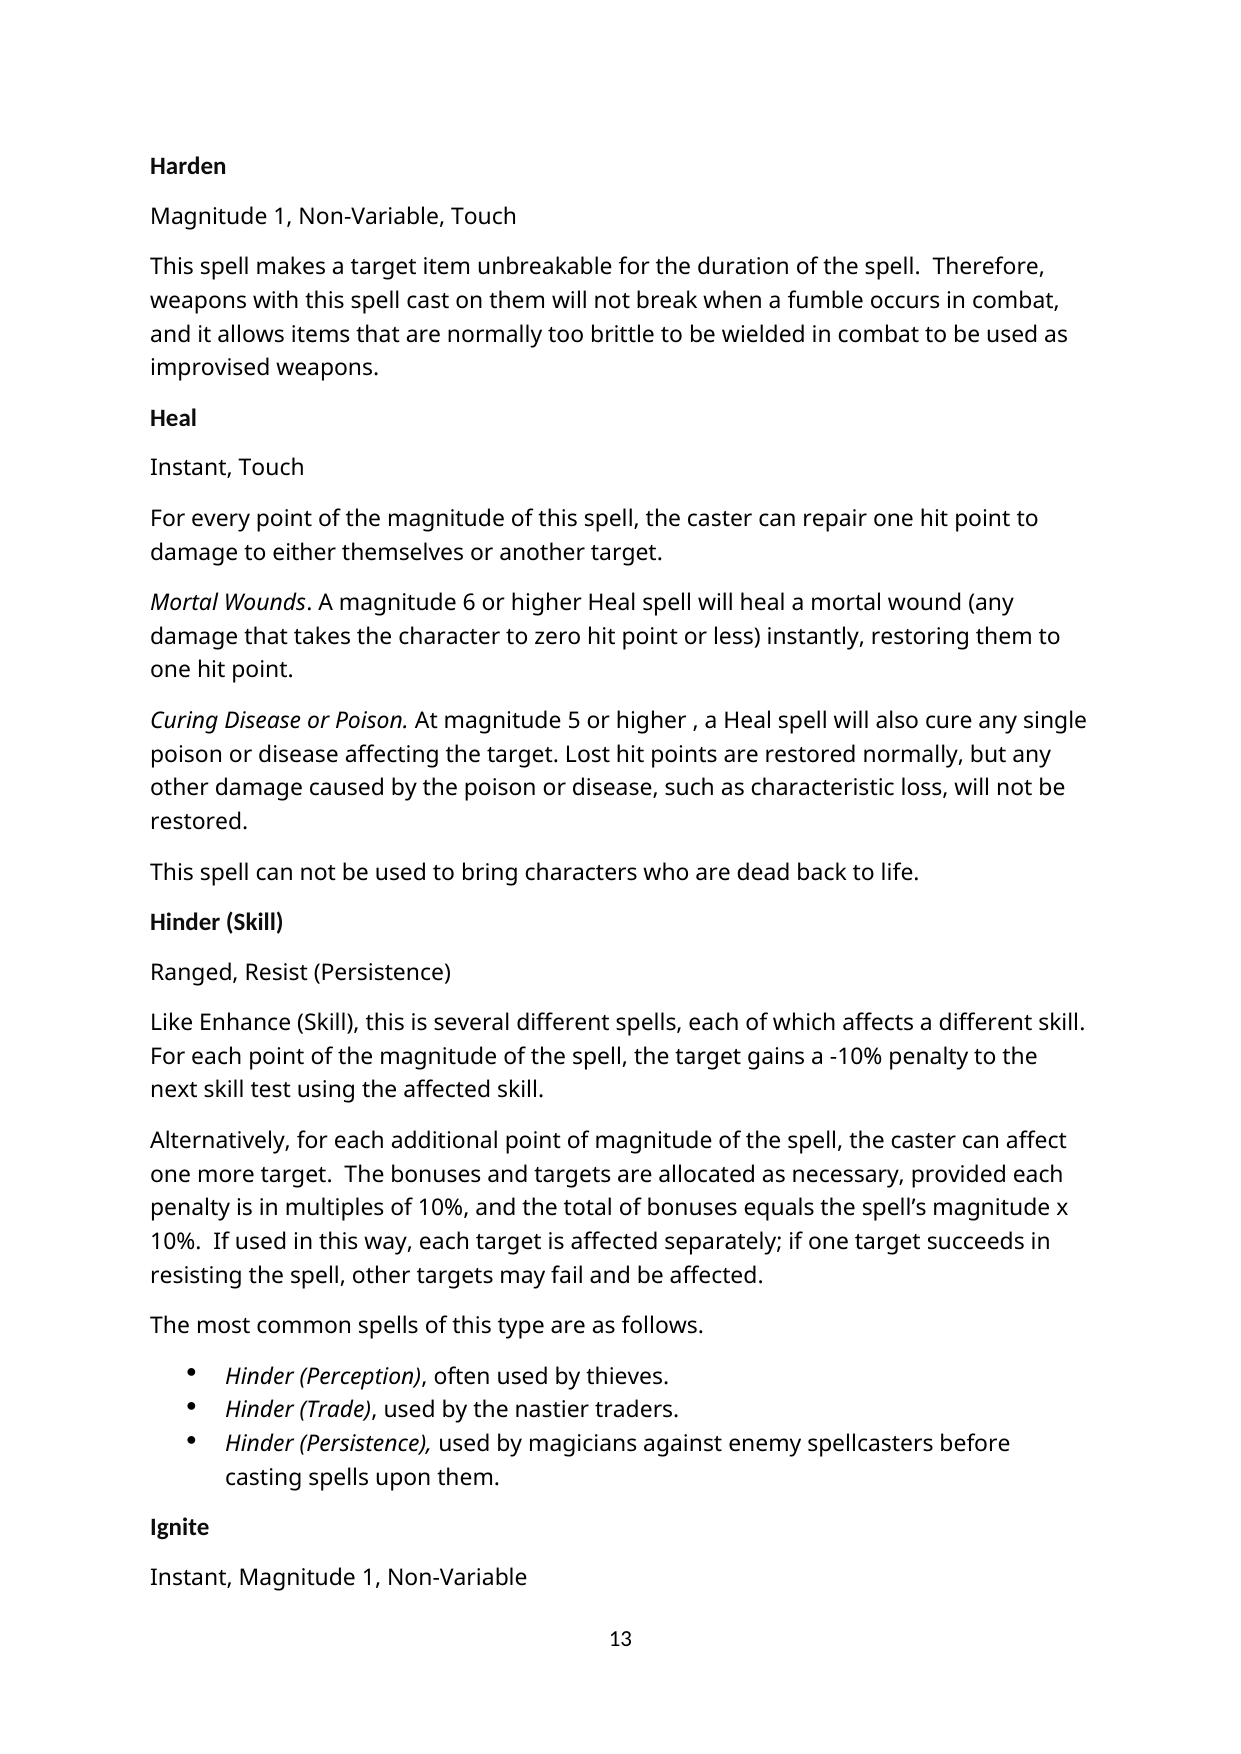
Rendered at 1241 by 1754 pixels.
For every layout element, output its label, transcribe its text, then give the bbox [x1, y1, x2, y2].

subtitle Hinder (Skill) [150, 906, 1090, 936]
subtitle Harden [150, 150, 1090, 181]
text Magnitude 1, Non-Variable, Touch [150, 199, 1090, 231]
text Mortal Wounds. A magnitude 6 or higher Heal spell will heal a mortal wound (any damage that takes the character to zero hit point or less) instantly, restoring them to one hit point. [150, 586, 1090, 684]
text Curing Disease or Poison. At magnitude 5 or higher , a Heal spell will also cure any single poison or disease affecting the target. Lost hit points are restored normally, but any other damage caused by the poison or disease, such as characteristic loss, will not be restored. [150, 704, 1090, 836]
text For every point of the magnitude of this spell, the caster can repair one hit point to damage to either themselves or another target. [150, 502, 1090, 567]
text This spell makes a target item unbreakable for the duration of the spell. Therefore, weapons with this spell cast on them will not break when a fumble occurs in combat, and it allows items that are normally too brittle to be wielded in combat to be used as improvised weapons. [150, 250, 1090, 382]
text This spell can not be used to bring characters who are dead back to life. [150, 855, 1090, 887]
text The most common spells of this type are as follows. [150, 1309, 1090, 1340]
list Hinder (Perception), often used by thieves. [187, 1359, 1090, 1391]
text Instant, Touch [150, 451, 1090, 482]
text Instant, Magnitude 1, Non-Variable [150, 1561, 1090, 1592]
subtitle Ignite [150, 1511, 1090, 1542]
subtitle Heal [150, 402, 1090, 432]
list Hinder (Persistence), used by magicians against enemy spellcasters before casting spells upon them. [187, 1427, 1090, 1492]
list Hinder (Trade), used by the nastier traders. [187, 1393, 1090, 1424]
text Alternatively, for each additional point of magnitude of the spell, the caster can affect one more target. The bonuses and targets are allocated as necessary, provided each penalty is in multiples of 10%, and the total of bonuses equals the spell’s magnitude x 10%. If used in this way, each target is affected separately; if one target succeeds in resisting the spell, other targets may fail and be affected. [150, 1124, 1090, 1290]
text Ranged, Resist (Persistence) [150, 955, 1090, 987]
text Like Enhance (Skill), this is several different spells, each of which affects a different skill. For each point of the magnitude of the spell, the target gains a -10% penalty to the next skill test using the affected skill. [150, 1006, 1090, 1104]
